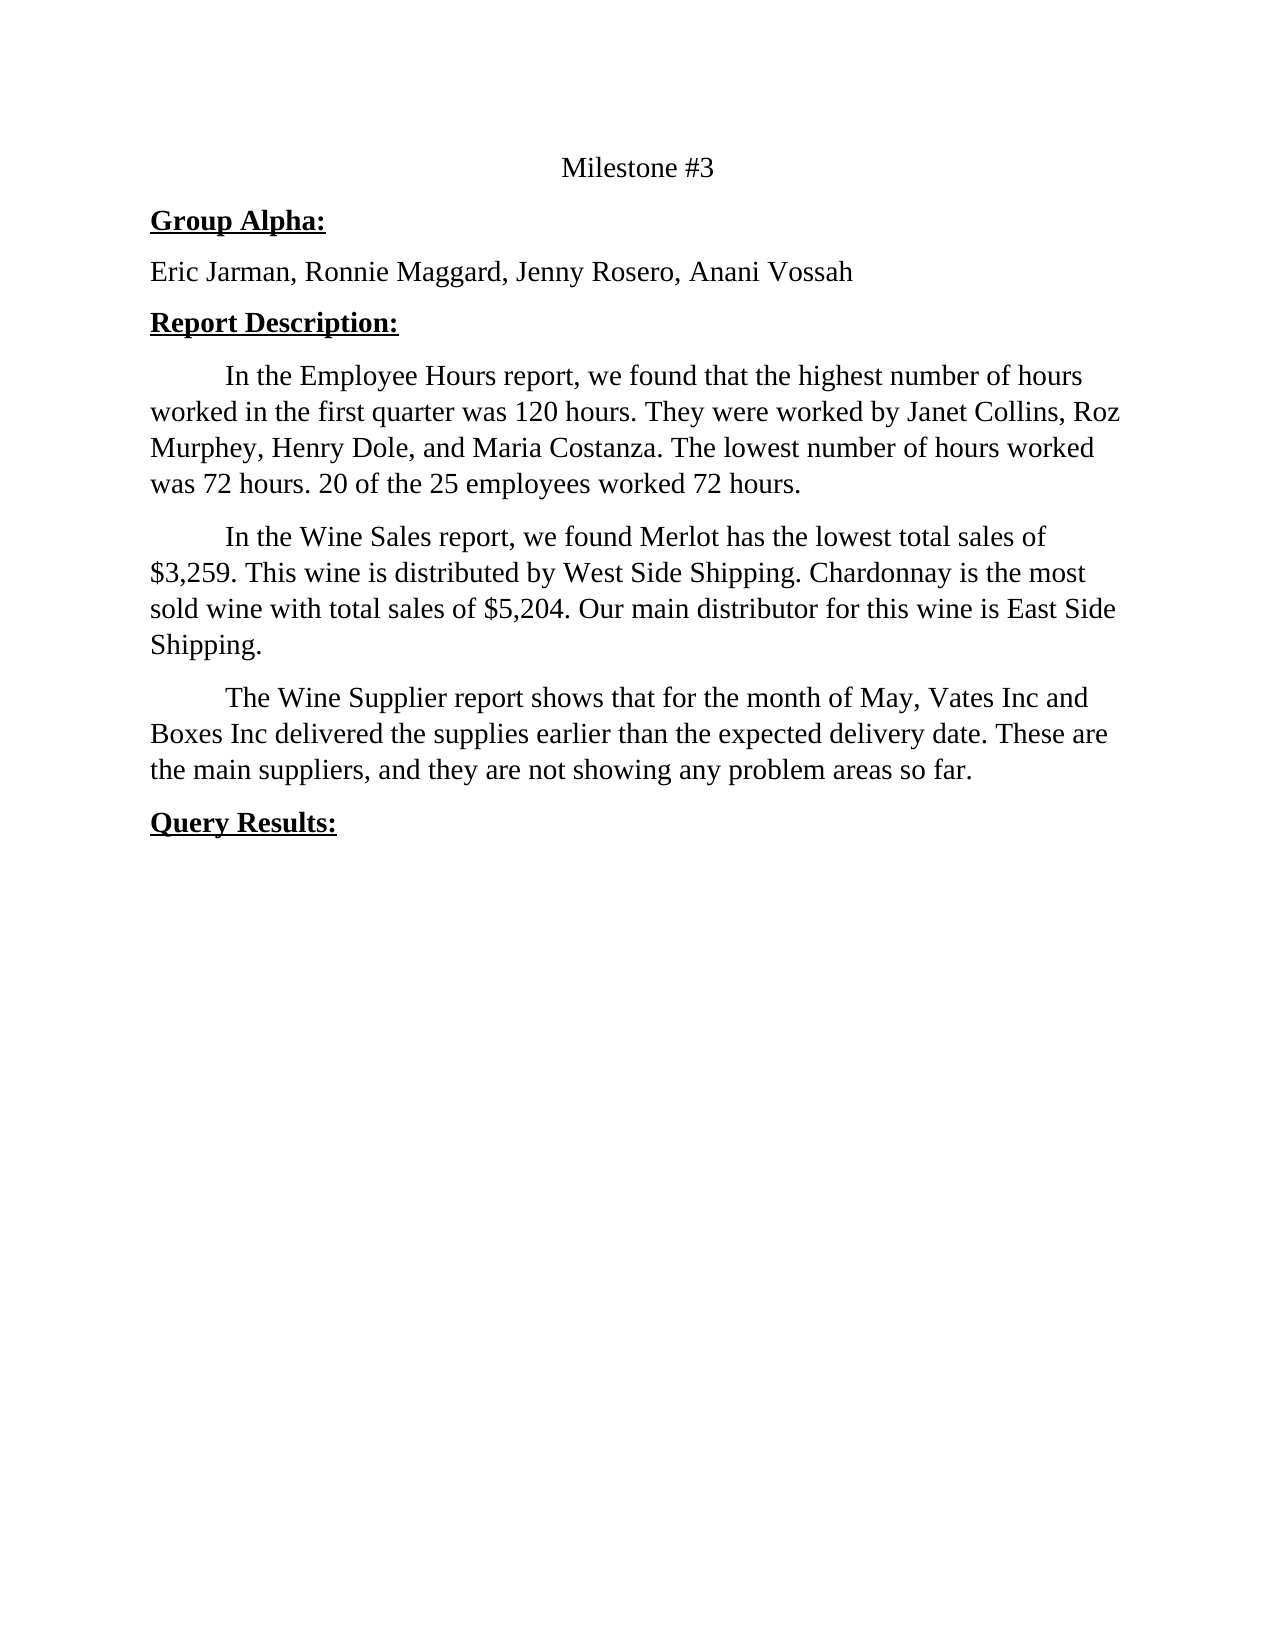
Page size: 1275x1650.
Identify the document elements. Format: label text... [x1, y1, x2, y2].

text In the Wine Sales report, we found Merlot has the lowest total sales of $3,259. This wine is distributed by West Side Shipping. Chardonnay is the most sold wine with total sales of $5,204. Our main distributor for this wine is East Side Shipping. [150, 519, 1125, 661]
text In the Employee Hours report, we found that the highest number of hours worked in the first quarter was 120 hours. They were worked by Janet Collins, Roz Murphey, Henry Dole, and Maria Costanza. The lowest number of hours worked was 72 hours. 20 of the 25 employees worked 72 hours. [150, 358, 1125, 500]
text Eric Jarman, Ronnie Maggard, Jenny Rosero, Anani Vossah [150, 254, 1125, 288]
text Milestone #3 [150, 150, 1125, 183]
text Group Alpha: [150, 203, 1125, 237]
text The Wine Supplier report shows that for the month of May, Vates Inc and Boxes Inc delivered the supplies earlier than the expected delivery date. These are the main suppliers, and they are not showing any problem areas so far. [150, 680, 1125, 786]
text Report Description: [150, 305, 1125, 338]
text Query Results: [150, 805, 1125, 839]
